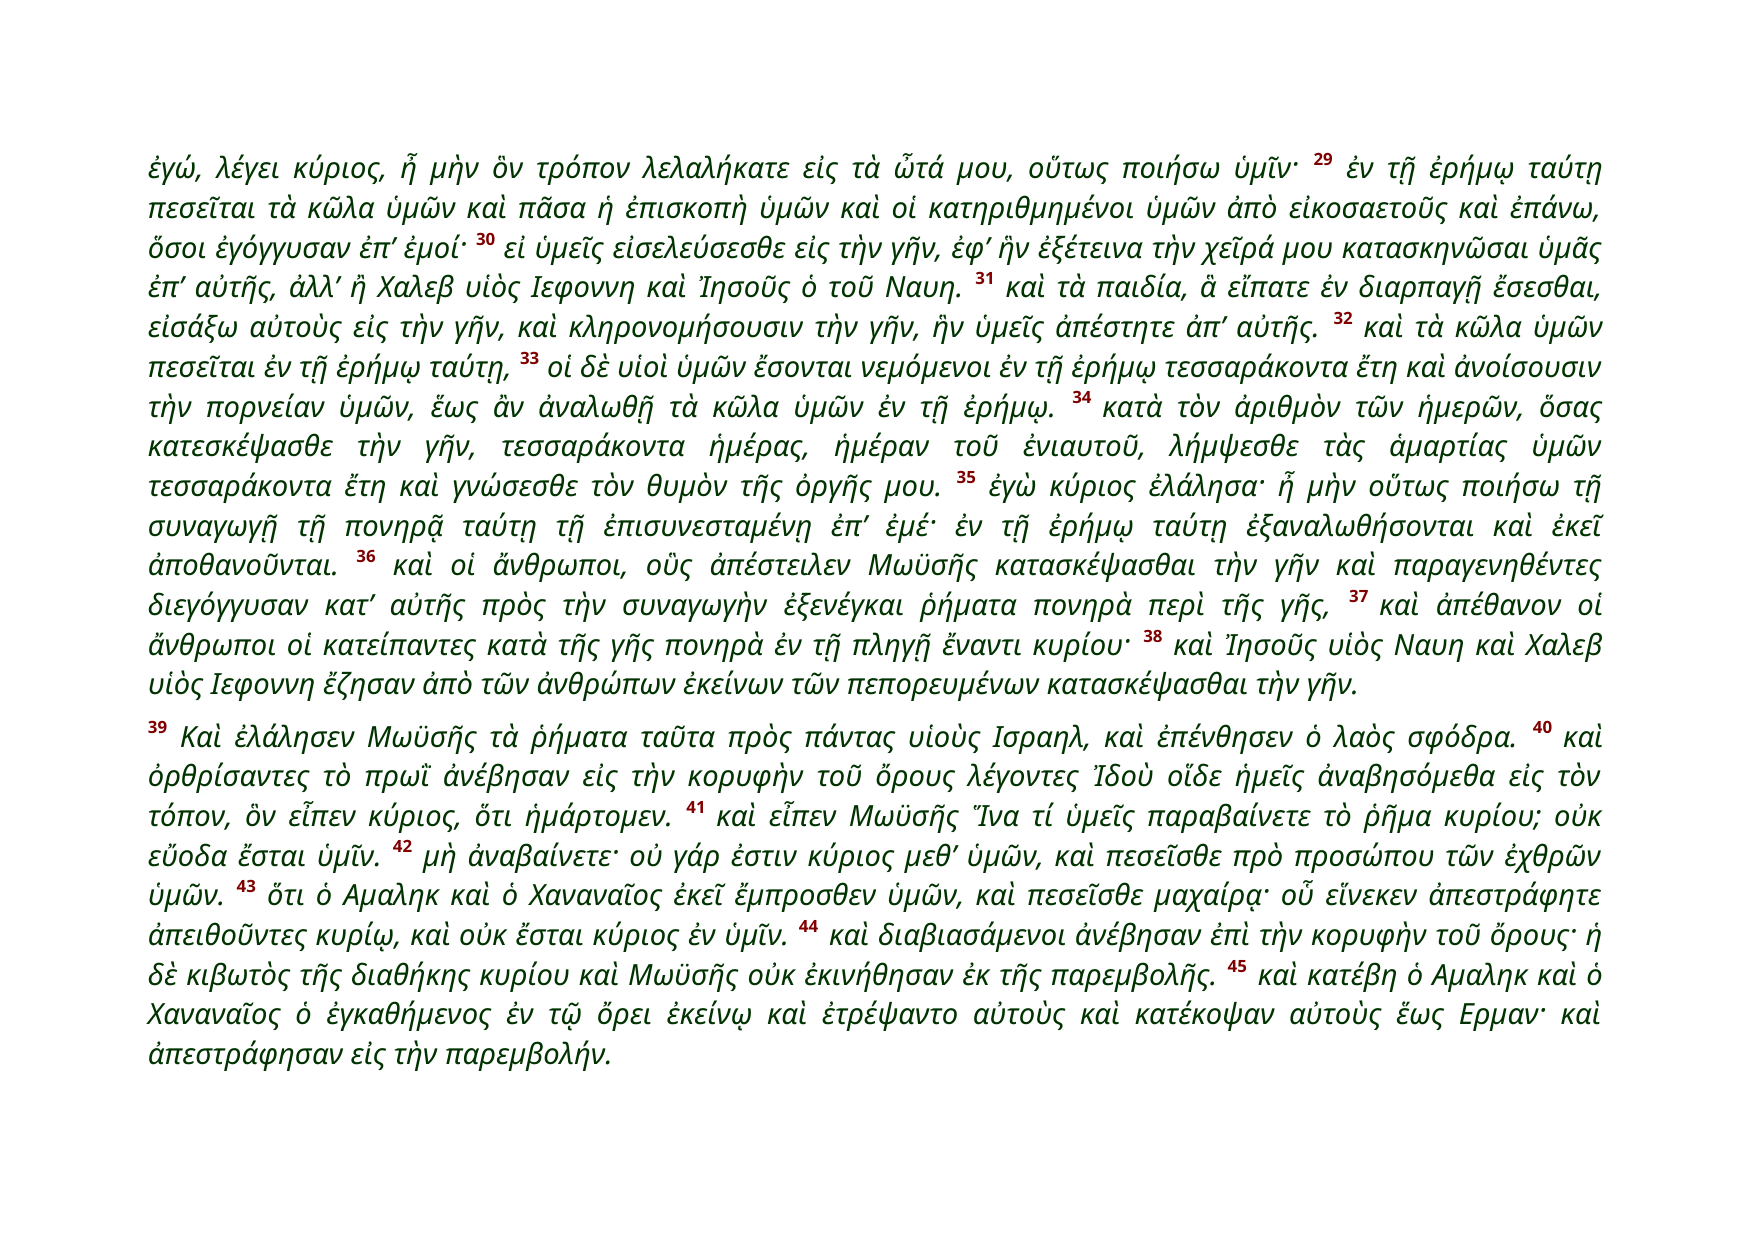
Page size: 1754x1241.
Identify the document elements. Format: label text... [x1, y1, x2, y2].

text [148, 148, 1606, 703]
text 39 Καὶ ἐλάλησεν Μωϋσῆς τὰ ῥήματα ταῦτα πρὸς πάντας υἱοὺς Ισραηλ, καὶ ἐπένθησεν ὁ λαὸς σφόδρα. 40 καὶ ὀρθρίσαντες τὸ πρωῒ ἀνέβησαν εἰς τὴν κορυφὴν τοῦ ὄρους λέγοντες Ἰδοὺ οἵδε ἡμεῖς ἀναβησόμεθα εἰς τὸν τόπον, ὃν εἶπεν κύριος, ὅτι ἡμάρτομεν. 41 καὶ εἶπεν Μωϋσῆς Ἵνα τί ὑμεῖς παραβαίνετε τὸ ῥῆμα κυρίου; οὐκ εὔοδα ἔσται ὑμῖν. 42 μὴ ἀναβαίνετε· οὐ γάρ ἐστιν κύριος μεθ’ ὑμῶν, καὶ πεσεῖσθε πρὸ προσώπου τῶν ἐχθρῶν ὑμῶν. 43 ὅτι ὁ Αμαληκ καὶ ὁ Χαναναῖος ἐκεῖ ἔμπροσθεν ὑμῶν, καὶ πεσεῖσθε μαχαίρᾳ· οὗ εἵνεκεν ἀπεστράφητε ἀπειθοῦντες κυρίῳ, καὶ οὐκ ἔσται κύριος ἐν ὑμῖν. 44 καὶ διαβιασάμενοι ἀνέβησαν ἐπὶ τὴν κορυφὴν τοῦ ὄρους· ἡ δὲ κιβωτὸς τῆς διαθήκης κυρίου καὶ Μωϋσῆς οὐκ ἐκινήθησαν ἐκ τῆς παρεμβολῆς. 45 καὶ κατέβη ὁ Αμαληκ καὶ ὁ Χαναναῖος ὁ ἐγκαθήμενος ἐν τῷ ὄρει ἐκείνῳ καὶ ἐτρέψαντο αὐτοὺς καὶ κατέκοψαν αὐτοὺς ἕως Ερμαν· καὶ ἀπεστράφησαν εἰς τὴν παρεμβολήν. [148, 716, 1606, 1073]
